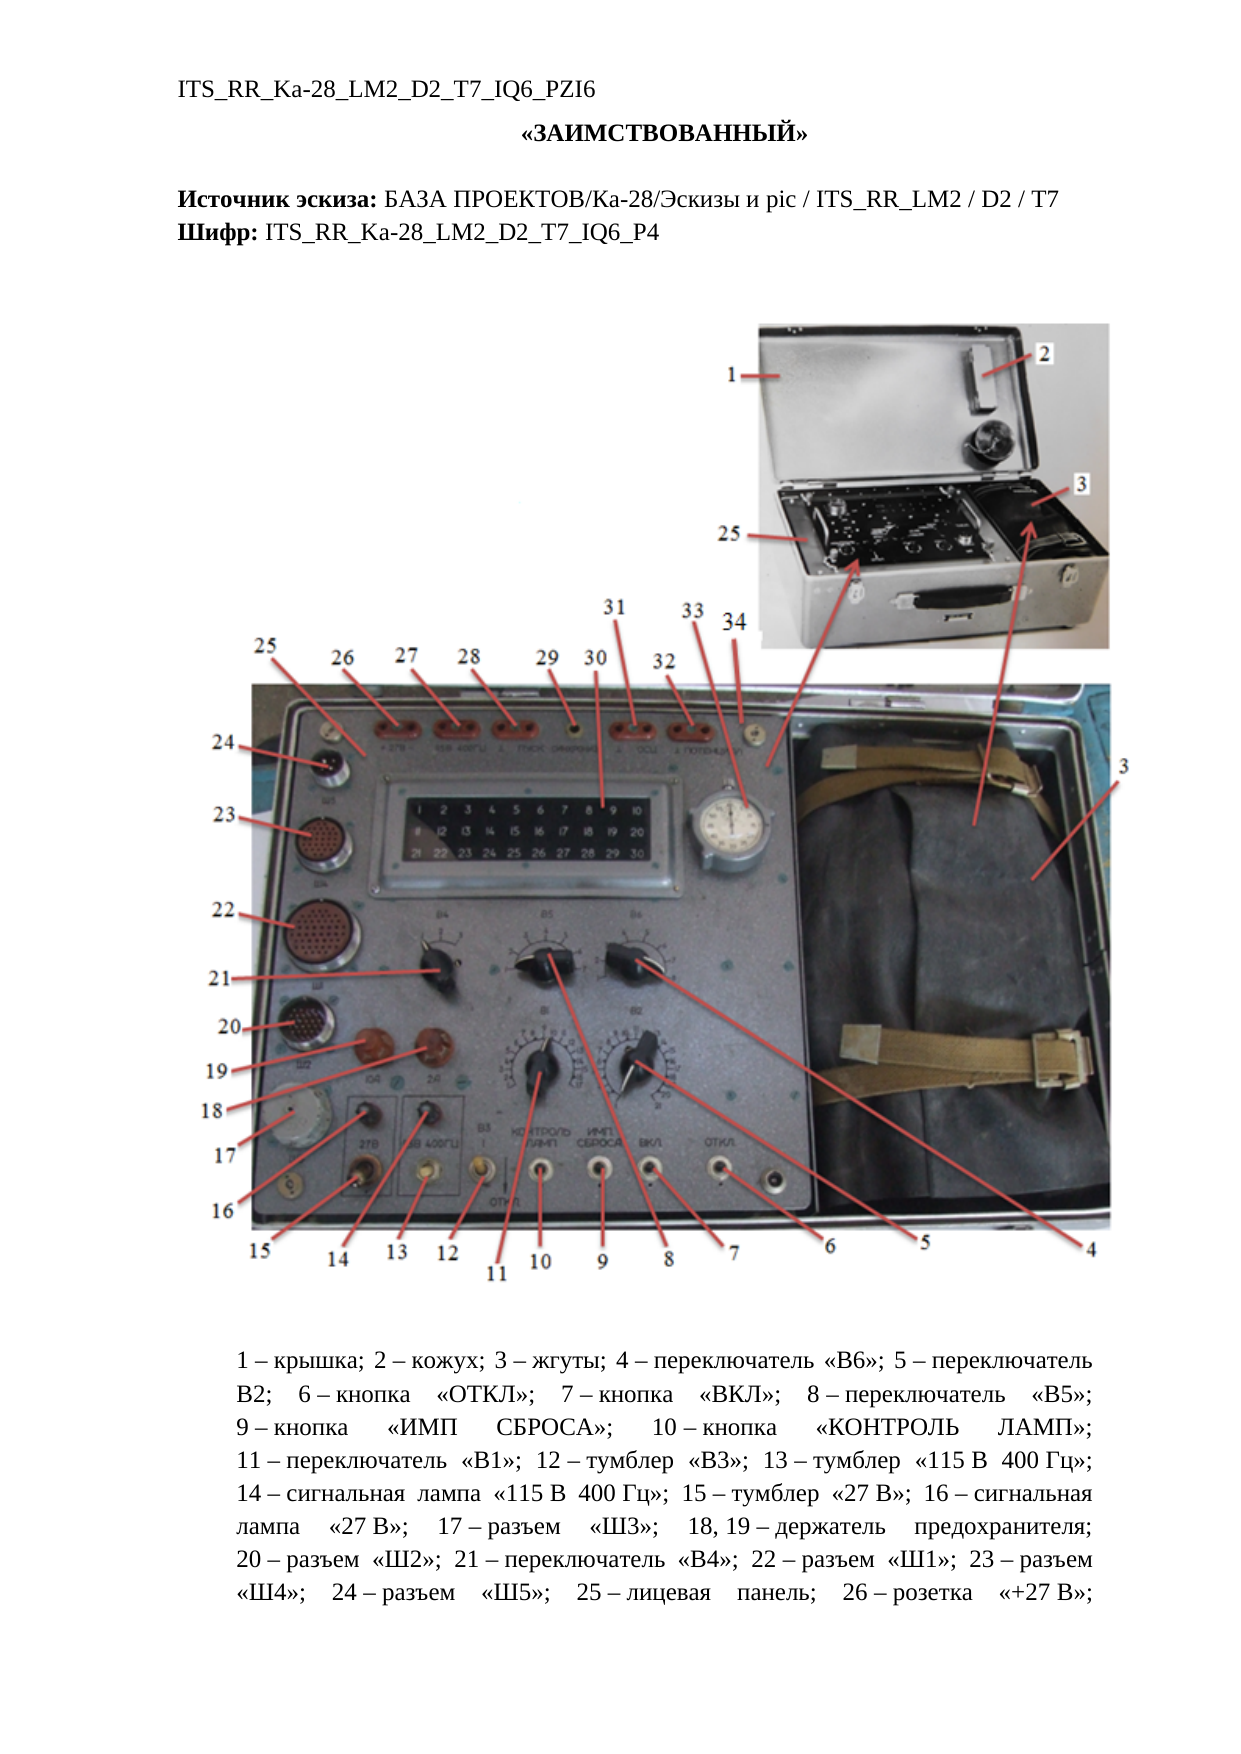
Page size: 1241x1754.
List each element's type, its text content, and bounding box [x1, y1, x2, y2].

text Шифр: ITS_RR_Ka-28_LM2_D2_T7_IQ6_P4 [258, 217, 1152, 246]
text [236, 1346, 1093, 1606]
text Источник эскиза: БАЗА ПРОЕКТОВ/Ка-28/Эскизы и pic / ITS_RR_LM2 / D2 / T7 [177, 184, 1152, 213]
text «ЗАИМСТВОВАННЫЙ» [177, 118, 1152, 147]
picture [183, 316, 1146, 1309]
